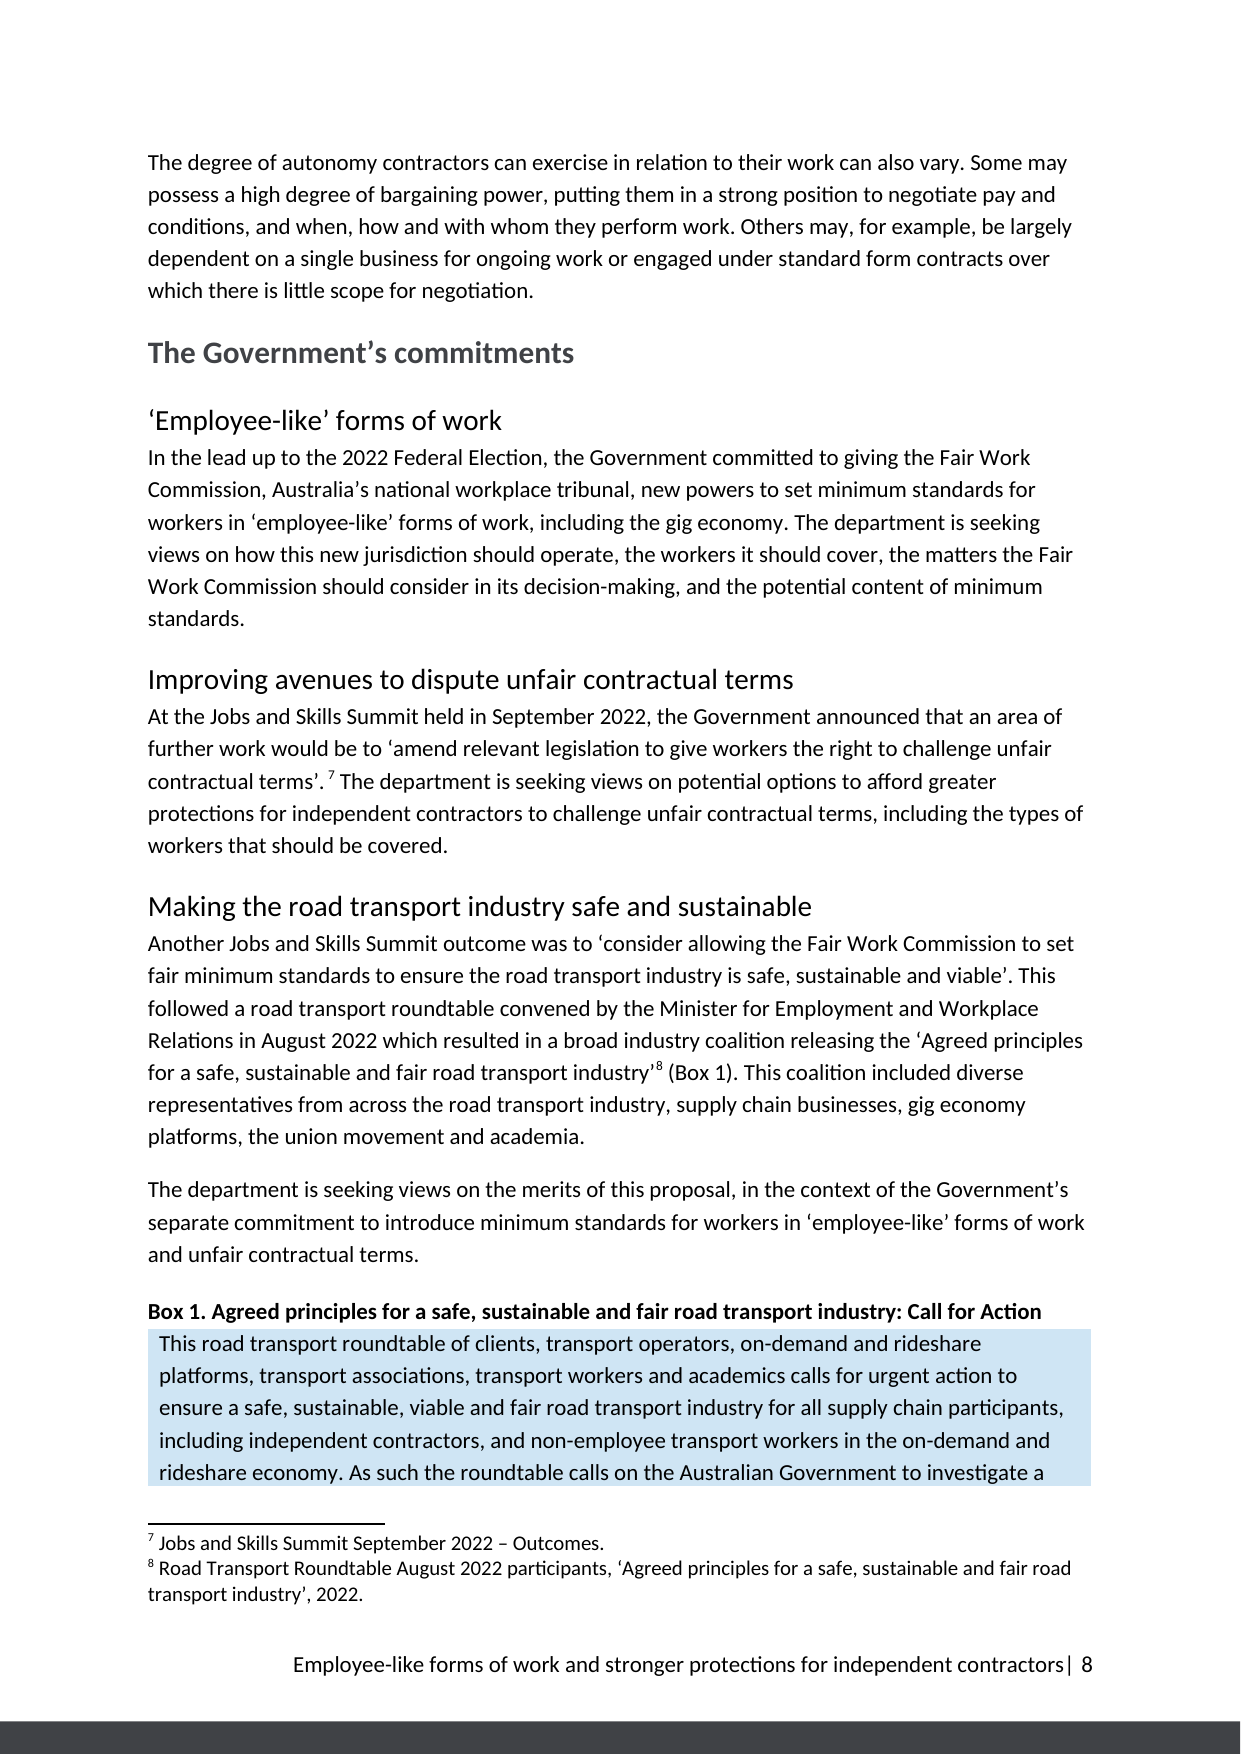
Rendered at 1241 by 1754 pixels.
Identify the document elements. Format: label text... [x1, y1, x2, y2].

text The degree of autonomy contractors can exercise in relation to their work can also vary. Some may possess a high degree of bargaining power, putting them in a strong position to negotiate pay and conditions, and when, how and with whom they perform work. Others may, for example, be largely dependent on a single business for ongoing work or engaged under standard form contracts over which there is little scope for negotiation. [148, 148, 1092, 304]
text The department is seeking views on the merits of this proposal, in the context of the Government’s separate commitment to introduce minimum standards for workers in ‘employee-like’ forms of work and unfair contractual terms. [148, 1175, 1092, 1268]
text Another Jobs and Skills Summit outcome was to ‘consider allowing the Fair Work Commission to set fair minimum standards to ensure the road transport industry is safe, sustainable and viable’. This followed a road transport roundtable convened by the Minister for Employment and Workplace Relations in August 2022 which resulted in a broad industry coalition releasing the ‘Agreed principles for a safe, sustainable and fair road transport industry’ (Box 1). This coalition included diverse representatives from across the road transport industry, supply chain businesses, gig economy platforms, the union movement and academia. [148, 929, 1092, 1150]
text In the lead up to the 2022 Federal Election, the Government committed to giving the Fair Work Commission, Australia’s national workplace tribunal, new powers to set minimum standards for workers in ‘employee-like’ forms of work, including the gig economy. The department is seeking views on how this new jurisdiction should operate, the workers it should cover, the matters the Fair Work Commission should consider in its decision-making, and the potential content of minimum standards. [148, 443, 1092, 632]
text Box 1. Agreed principles for a safe, sustainable and fair road transport industry: Call for Action [148, 1297, 1092, 1325]
text At the Jobs and Skills Summit held in September 2022, the Government announced that an area of further work would be to ‘amend relevant legislation to give workers the right to challenge unfair contractual terms’. The department is seeking views on potential options to afford greater protections for independent contractors to challenge unfair contractual terms, including the types of workers that should be covered. [148, 702, 1092, 859]
subtitle Making the road transport industry safe and sustainable [148, 888, 1092, 924]
subtitle ‘Employee-like’ forms of work [148, 402, 1092, 438]
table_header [148, 1329, 1091, 1486]
subtitle Improving avenues to dispute unfair contractual terms [148, 661, 1092, 697]
subtitle The Government’s commitments [148, 334, 1092, 372]
